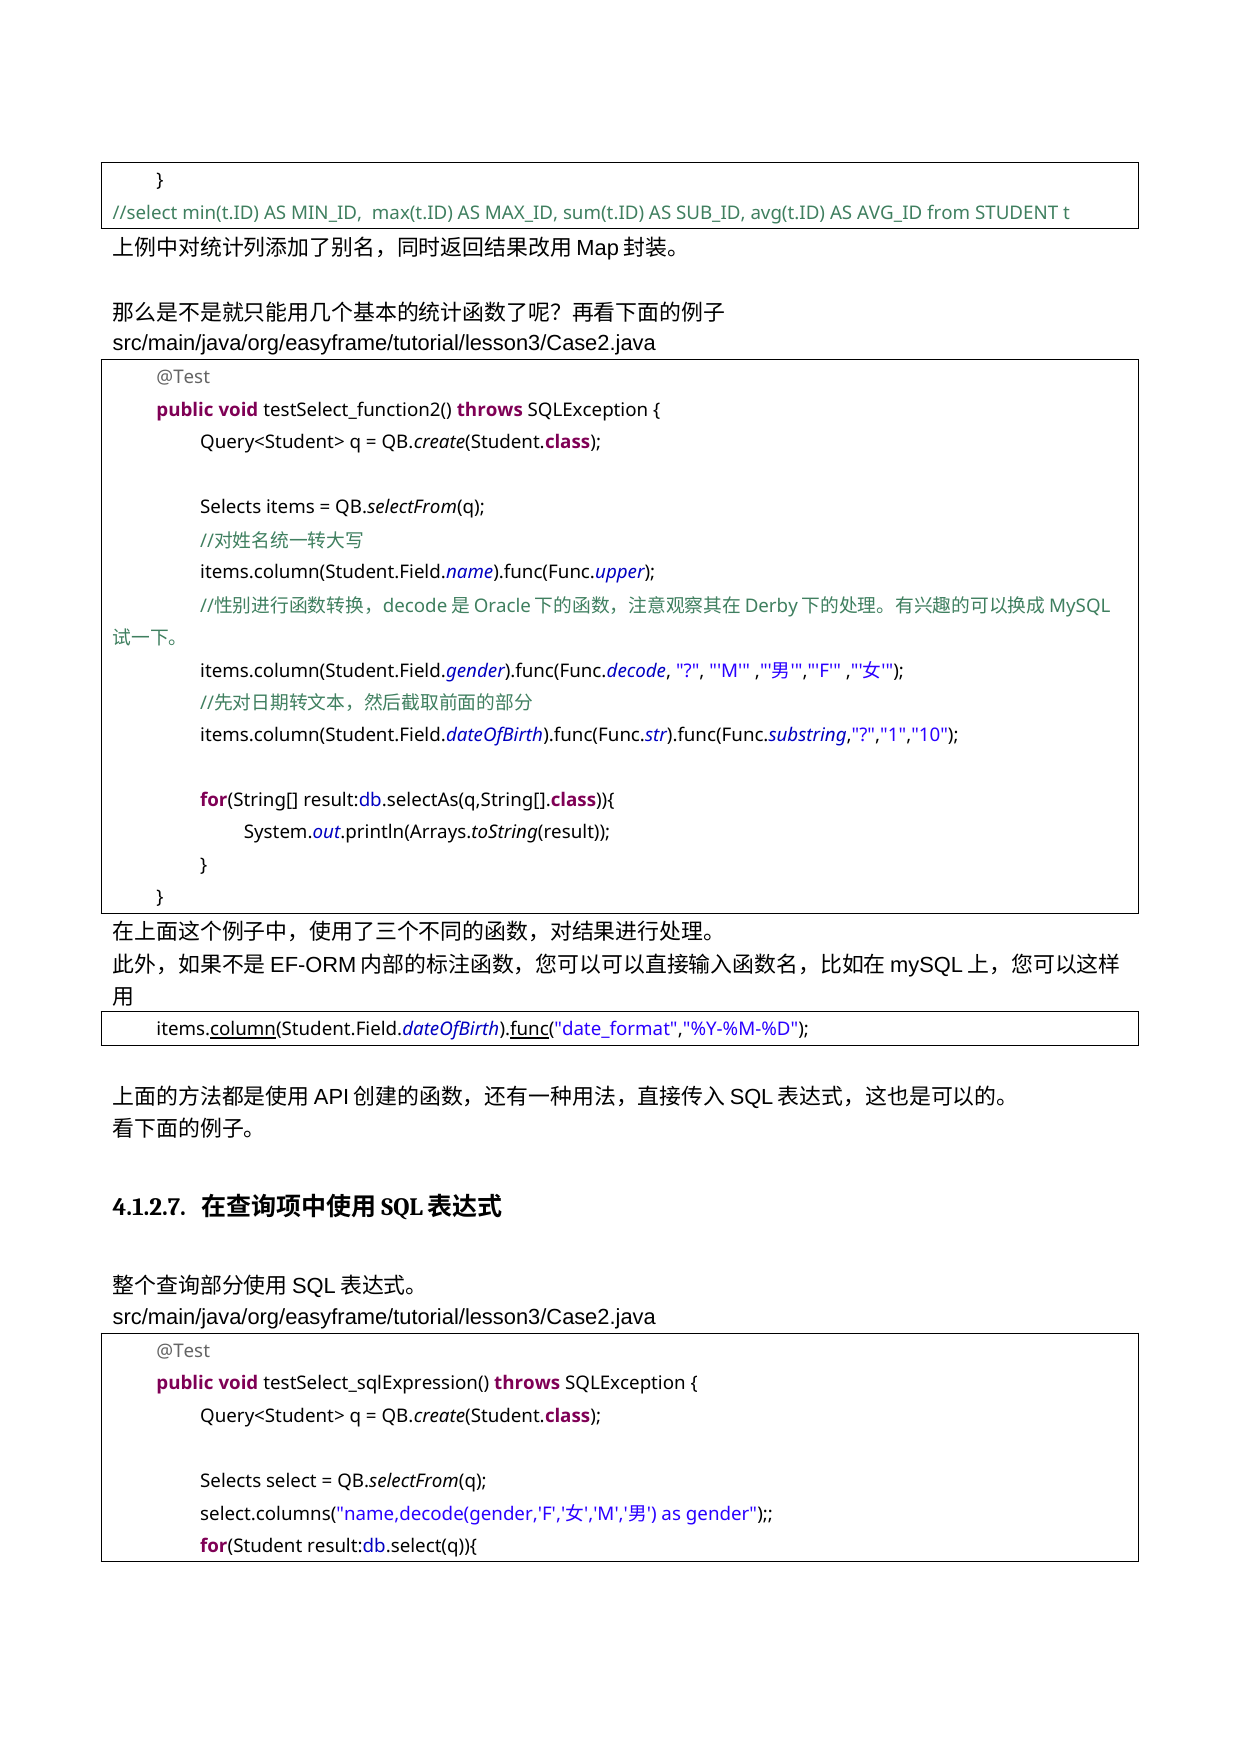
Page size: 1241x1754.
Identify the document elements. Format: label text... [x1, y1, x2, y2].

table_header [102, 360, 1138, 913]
text 此外，如果不是EF-ORM内部的标注函数，您可以可以直接输入函数名，比如在mySQL上，您可以这样用 [112, 946, 1128, 1011]
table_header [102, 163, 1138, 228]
text 在上面这个例子中，使用了三个不同的函数，对结果进行处理。 [112, 914, 1128, 946]
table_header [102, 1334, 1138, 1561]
text src/main/java/org/easyframe/tutorial/lesson3/Case2.java [112, 327, 1128, 359]
text 整个查询部分使用SQL表达式。 [112, 1268, 1128, 1300]
text 那么是不是就只能用几个基本的统计函数了呢？再看下面的例子 [112, 294, 1128, 327]
subtitle 在查询项中使用SQL表达式 [112, 1172, 1128, 1237]
text 上面的方法都是使用API创建的函数，还有一种用法，直接传入SQL表达式，这也是可以的。 [112, 1078, 1128, 1111]
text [112, 1300, 1128, 1333]
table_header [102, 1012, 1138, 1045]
text 上例中对统计列添加了别名，同时返回结果改用Map封装。 [112, 229, 1128, 262]
text 看下面的例子。 [112, 1111, 1128, 1143]
